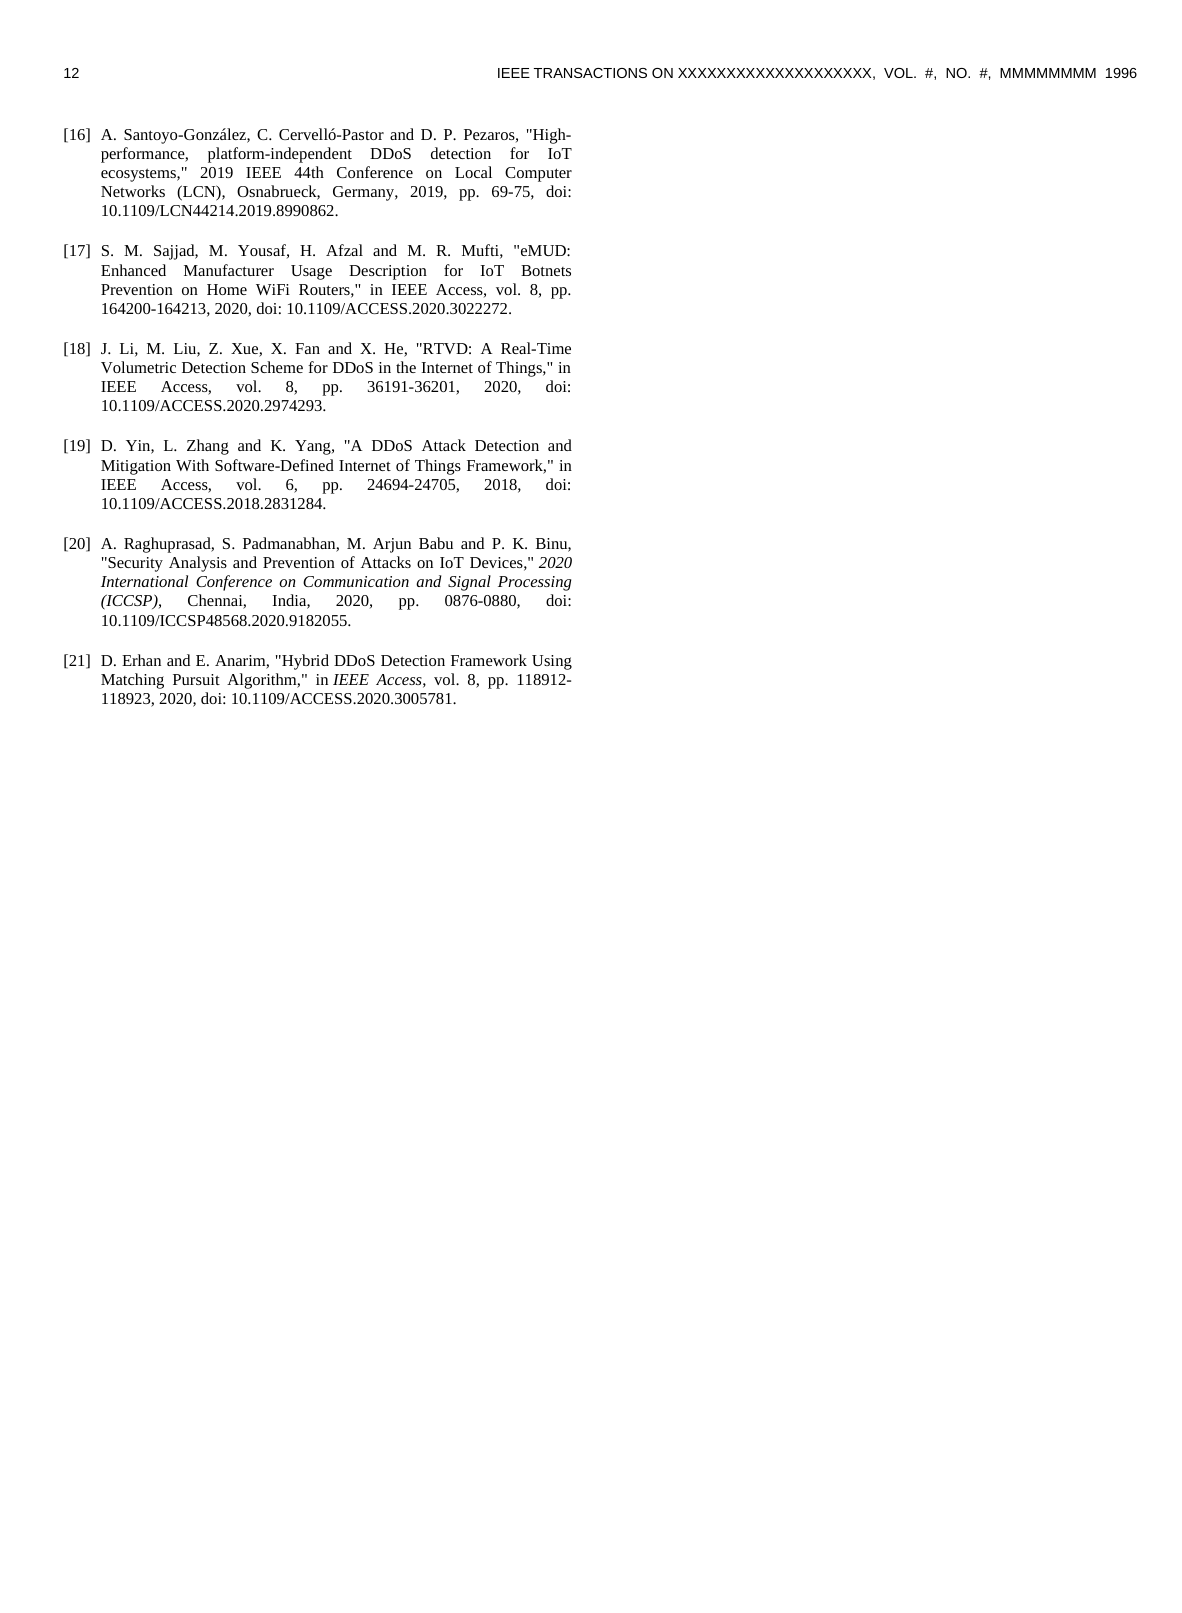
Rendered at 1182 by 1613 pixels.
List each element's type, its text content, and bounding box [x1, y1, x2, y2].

list D. Erhan and E. Anarim, "Hybrid DDoS Detection Framework Using Matching Pursuit Algorithm," in IEEE Access, vol. 8, pp. 118912-118923, 2020, doi: 10.1109/ACCESS.2020.3005781. [63, 650, 572, 708]
list S. M. Sajjad, M. Yousaf, H. Afzal and M. R. Mufti, "eMUD: Enhanced Manufacturer Usage Description for IoT Botnets Prevention on Home WiFi Routers," in IEEE Access, vol. 8, pp. 164200-164213, 2020, doi: 10.1109/ACCESS.2020.3022272. [63, 241, 572, 318]
list A. Santoyo-González, C. Cervelló-Pastor and D. P. Pezaros, "High-performance, platform-independent DDoS detection for IoT ecosystems," 2019 IEEE 44th Conference on Local Computer Networks (LCN), Osnabrueck, Germany, 2019, pp. 69-75, doi: 10.1109/LCN44214.2019.8990862. [63, 124, 572, 220]
list A. Raghuprasad, S. Padmanabhan, M. Arjun Babu and P. K. Binu, "Security Analysis and Prevention of Attacks on IoT Devices," 2020 International Conference on Communication and Signal Processing (ICCSP), Chennai, India, 2020, pp. 0876-0880, doi: 10.1109/ICCSP48568.2020.9182055. [63, 534, 572, 629]
list J. Li, M. Liu, Z. Xue, X. Fan and X. He, "RTVD: A Real-Time Volumetric Detection Scheme for DDoS in the Internet of Things," in IEEE Access, vol. 8, pp. 36191-36201, 2020, doi: 10.1109/ACCESS.2020.2974293. [63, 339, 572, 415]
list D. Yin, L. Zhang and K. Yang, "A DDoS Attack Detection and Mitigation With Software-Defined Internet of Things Framework," in IEEE Access, vol. 6, pp. 24694-24705, 2018, doi: 10.1109/ACCESS.2018.2831284. [63, 436, 572, 513]
